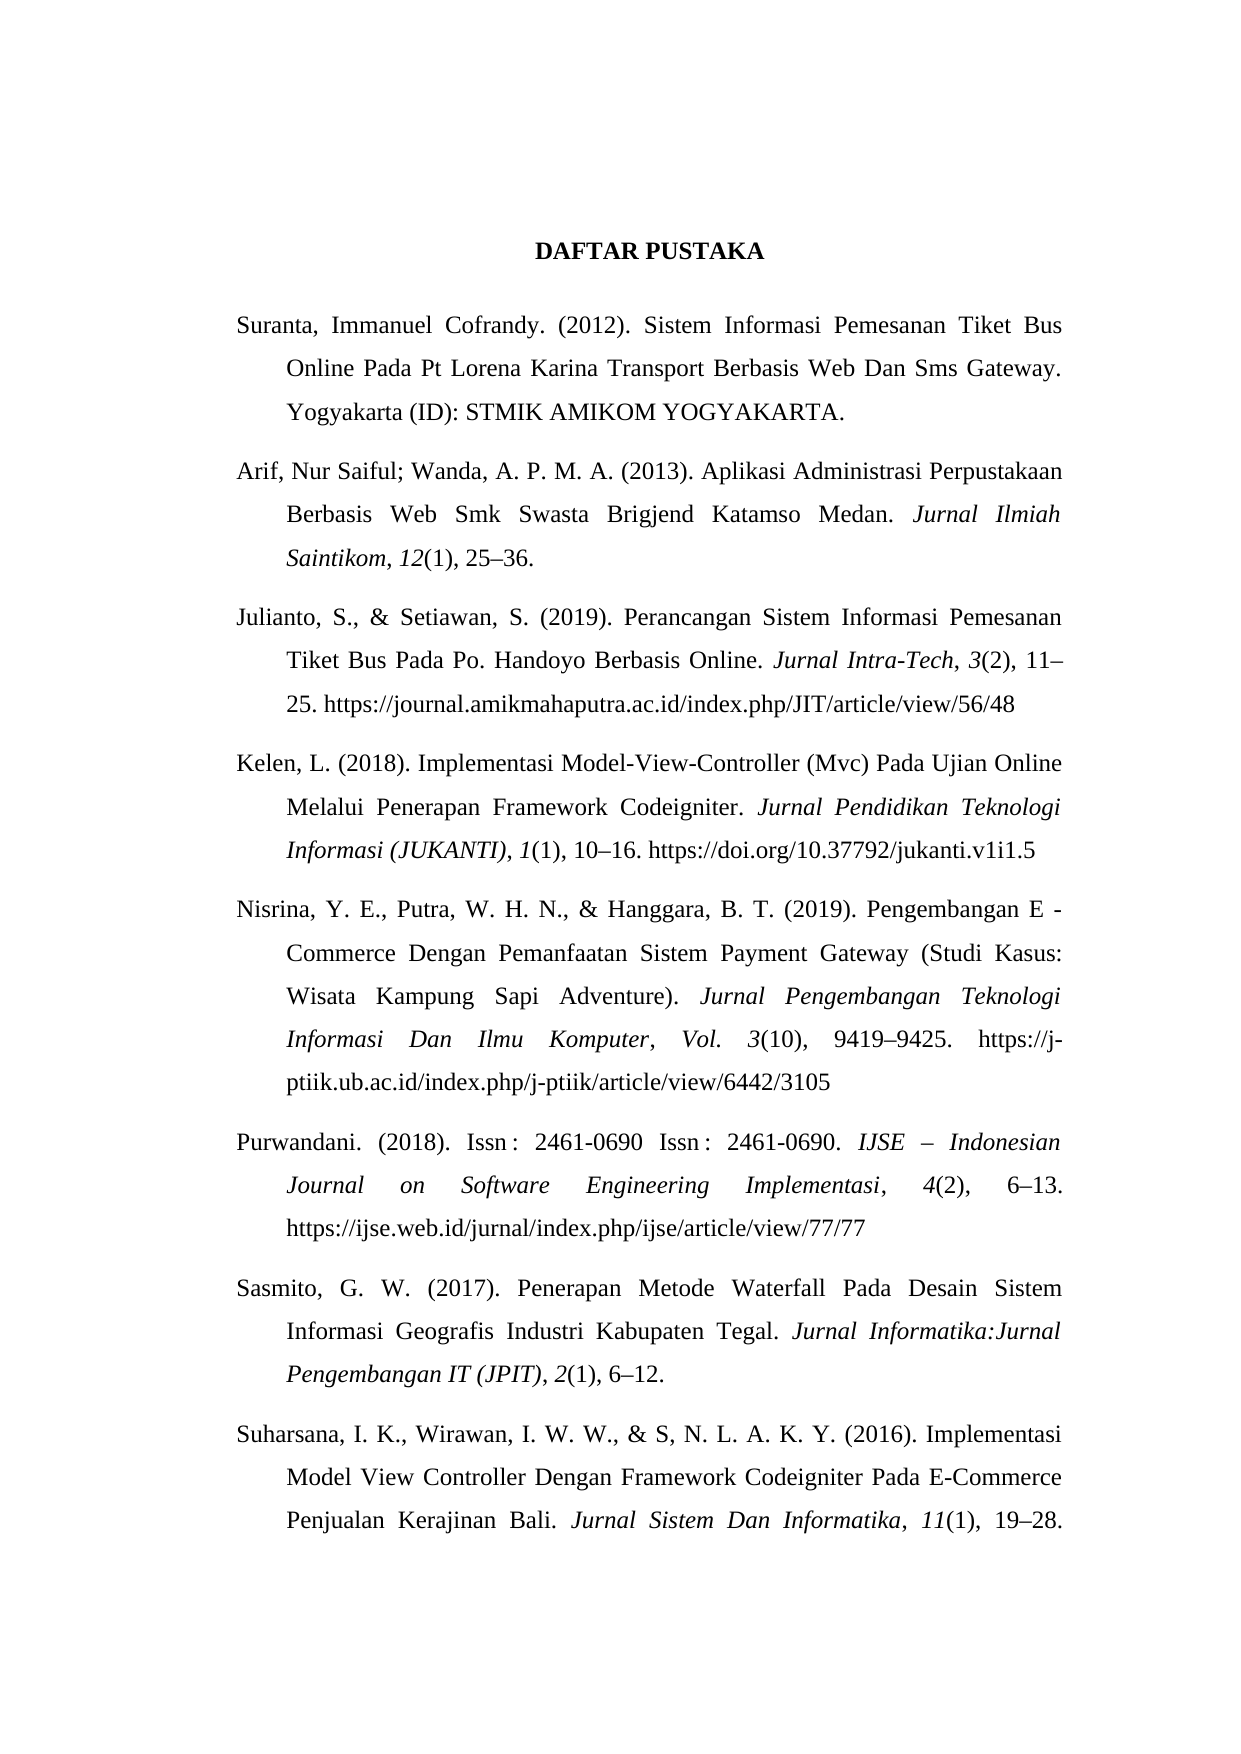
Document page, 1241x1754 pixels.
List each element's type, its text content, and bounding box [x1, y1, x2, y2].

text Arif, Nur Saiful; Wanda, A. P. M. A. (2013). Aplikasi Administrasi Perpustakaan Berbasis Web Smk Swasta Brigjend Katamso Medan. Jurnal Ilmiah Saintikom, 12(1), 25–36. [236, 456, 1063, 571]
text Julianto, S., & Setiawan, S. (2019). Perancangan Sistem Informasi Pemesanan Tiket Bus Pada Po. Handoyo Berbasis Online. Jurnal Intra-Tech, 3(2), 11–25. https://journal.amikmahaputra.ac.id/index.php/JIT/article/view/56/48 [236, 602, 1063, 717]
text Purwandani. (2018). Issn : 2461-0690 Issn : 2461-0690. IJSE – Indonesian Journal on Software Engineering Implementasi, 4(2), 6–13. https://ijse.web.id/jurnal/index.php/ijse/article/view/77/77 [236, 1127, 1063, 1242]
text Suranta, Immanuel Cofrandy. (2012). Sistem Informasi Pemesanan Tiket Bus Online Pada Pt Lorena Karina Transport Berbasis Web Dan Sms Gateway. Yogyakarta (ID): STMIK AMIKOM YOGYAKARTA. [236, 310, 1063, 425]
text Nisrina, Y. E., Putra, W. H. N., & Hanggara, B. T. (2019). Pengembangan E - Commerce Dengan Pemanfaatan Sistem Payment Gateway (Studi Kasus: Wisata Kampung Sapi Adventure). Jurnal Pengembangan Teknologi Informasi Dan Ilmu Komputer, Vol. 3(10), 9419–9425. https://j-ptiik.ub.ac.id/index.php/j-ptiik/article/view/6442/3105 [236, 894, 1063, 1096]
subtitle DAFTAR PUSTAKA [236, 236, 1063, 265]
text Sasmito, G. W. (2017). Penerapan Metode Waterfall Pada Desain Sistem Informasi Geografis Industri Kabupaten Tegal. Jurnal Informatika:Jurnal Pengembangan IT (JPIT), 2(1), 6–12. [236, 1273, 1063, 1388]
text Kelen, L. (2018). Implementasi Model-View-Controller (Mvc) Pada Ujian Online Melalui Penerapan Framework Codeigniter. Jurnal Pendidikan Teknologi Informasi (JUKANTI), 1(1), 10–16. https://doi.org/10.37792/jukanti.v1i1.5 [236, 748, 1063, 863]
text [236, 1419, 1063, 1534]
